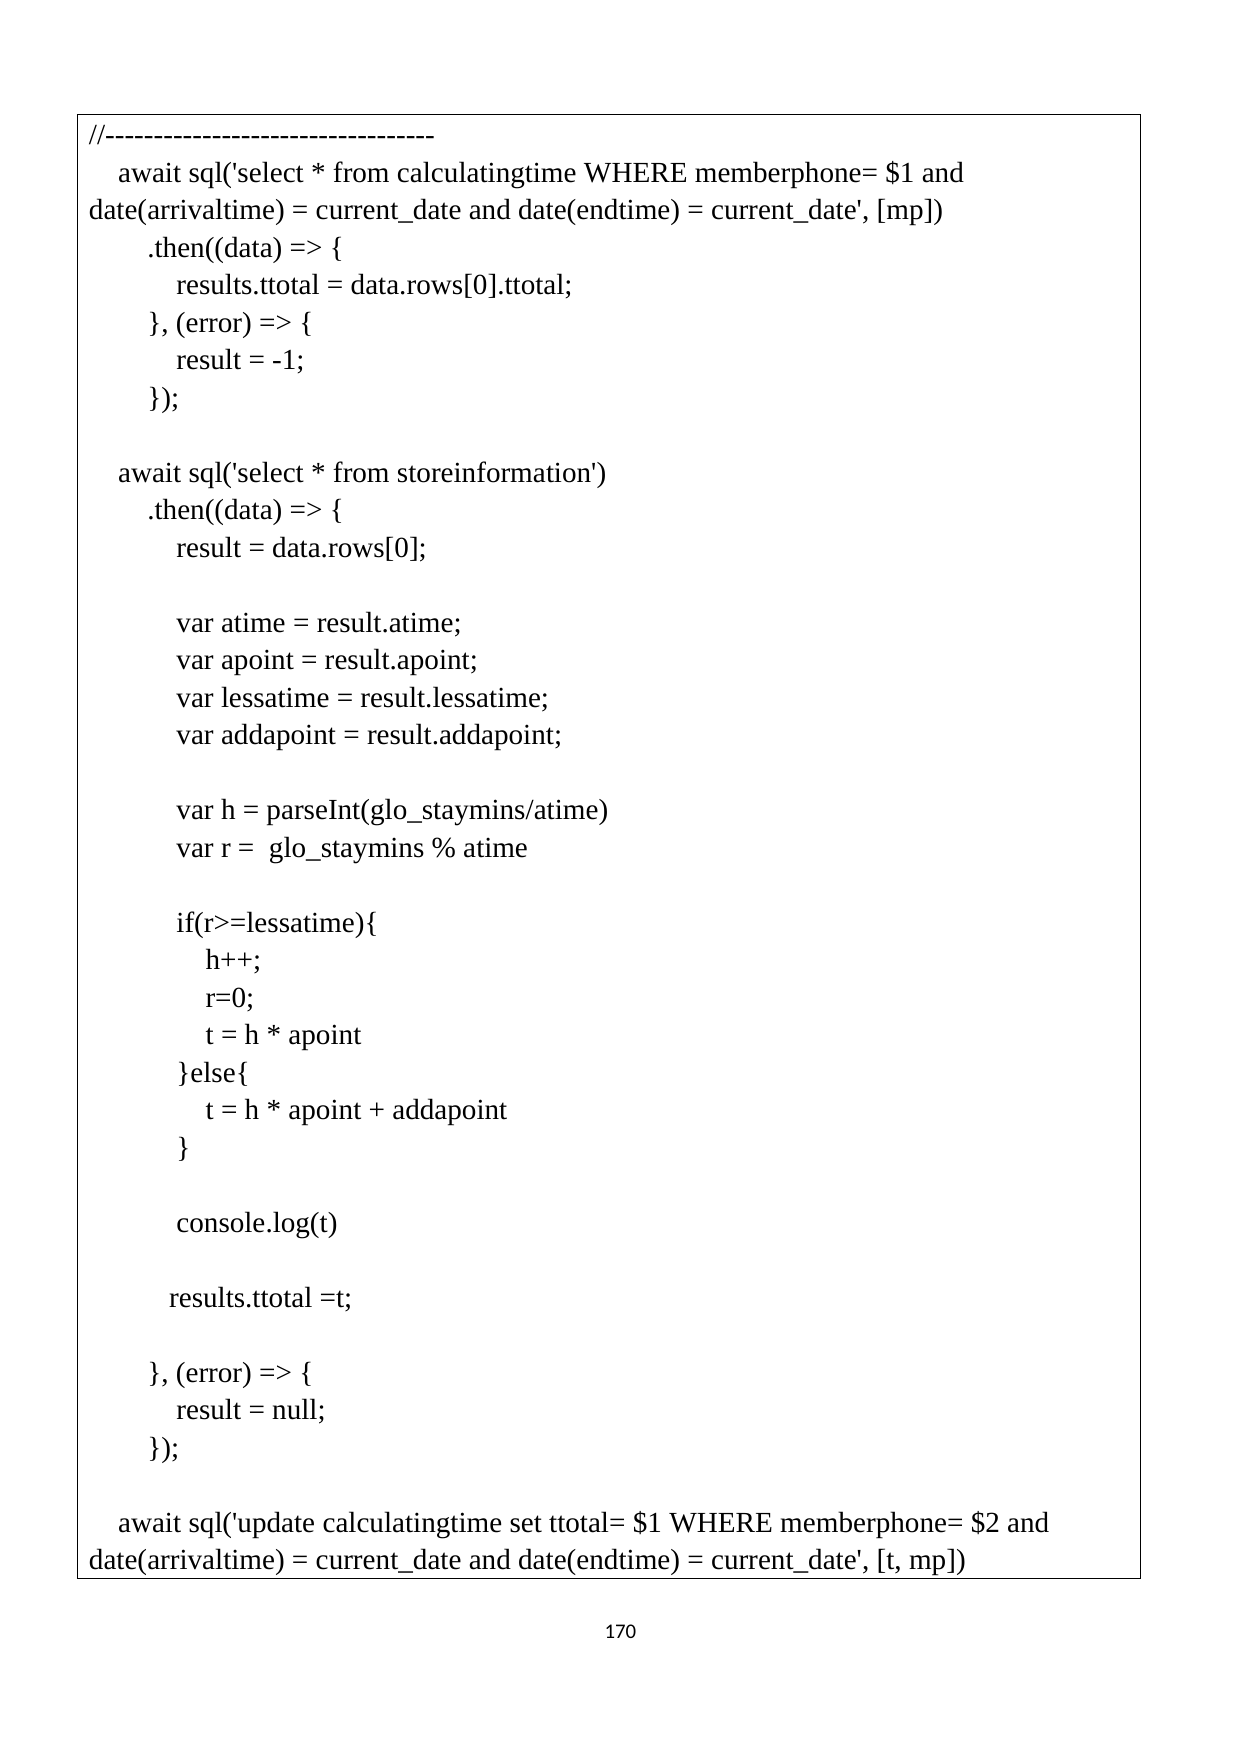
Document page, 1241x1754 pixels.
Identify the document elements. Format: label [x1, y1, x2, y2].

table_cell [78, 115, 1140, 1578]
